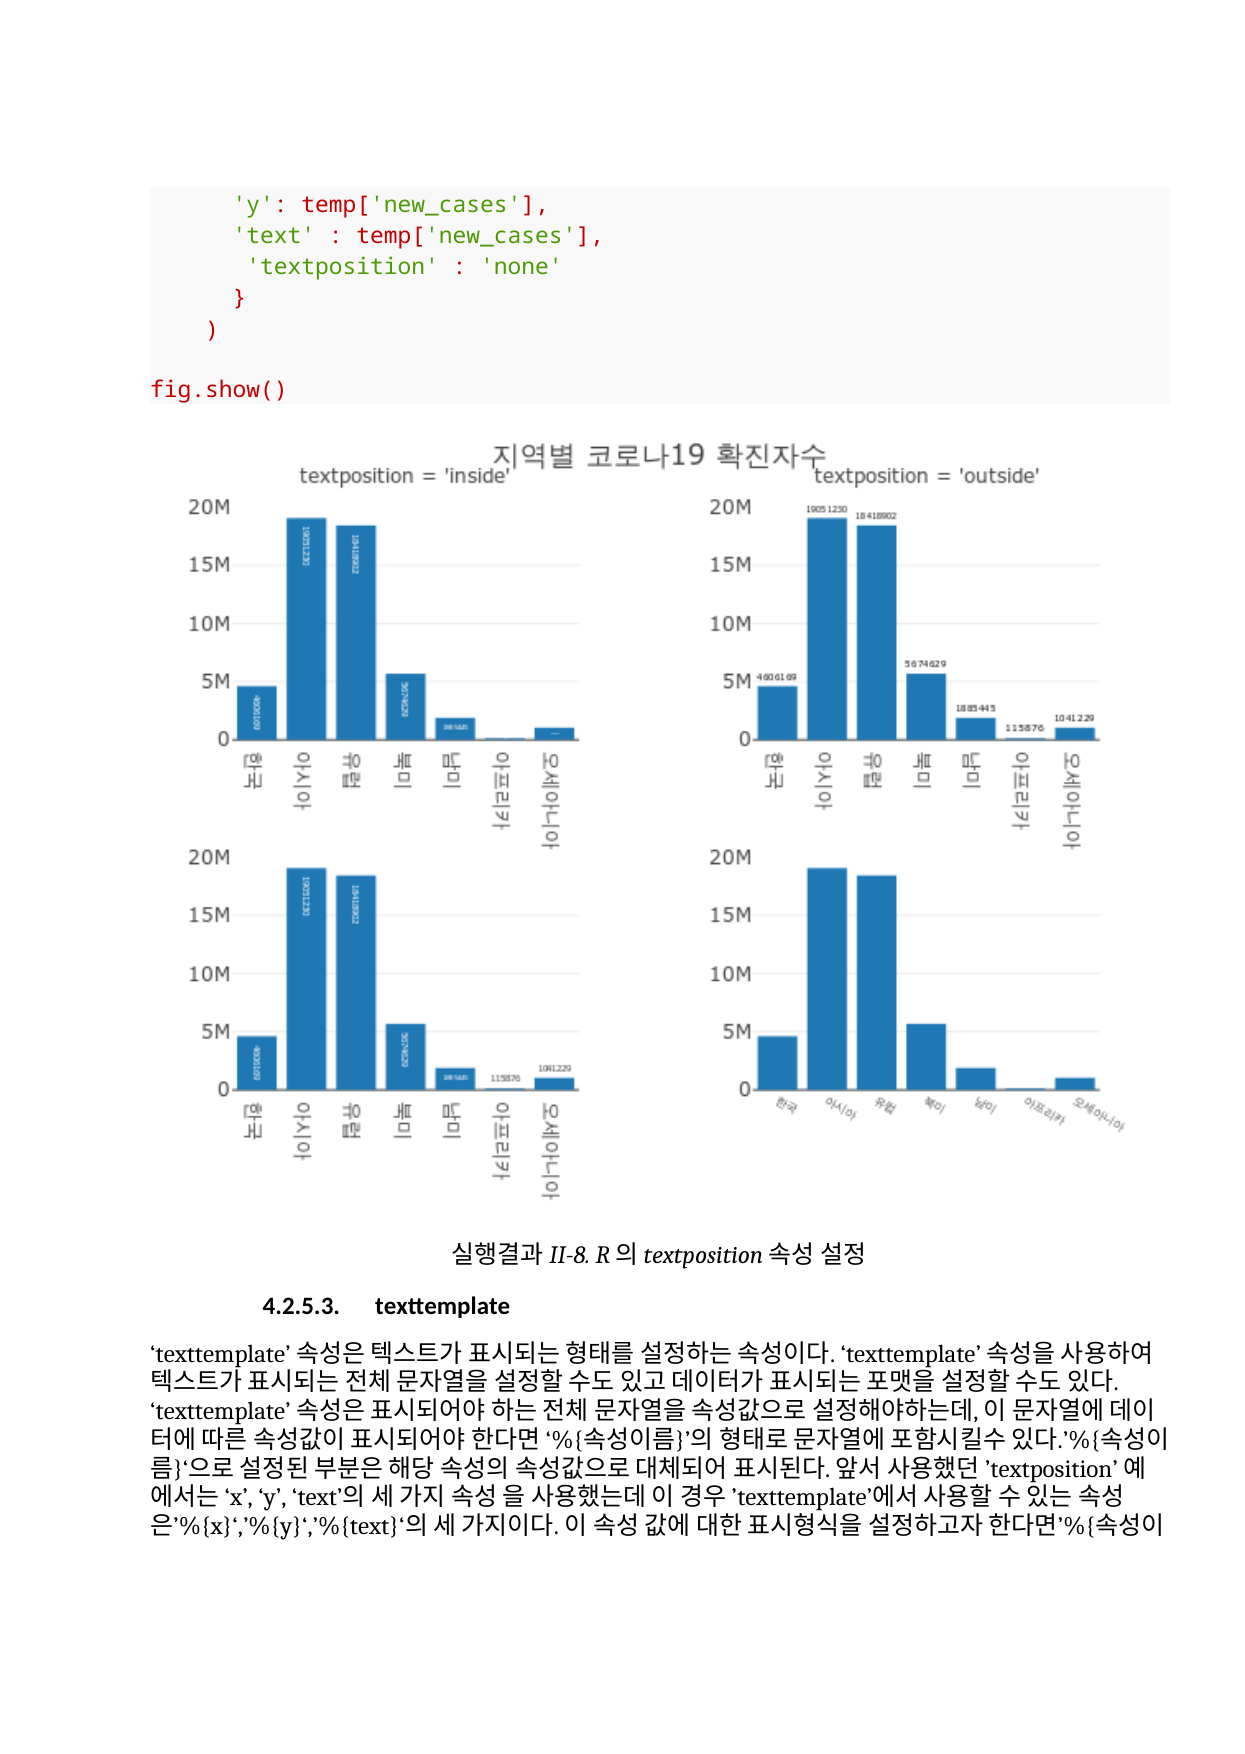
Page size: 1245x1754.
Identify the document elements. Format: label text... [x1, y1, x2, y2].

subtitle texttemplate [262, 1290, 1170, 1321]
text 실행결과 II-8. R의 textposition 속성 설정 [150, 1241, 1170, 1269]
picture [170, 424, 1150, 1220]
